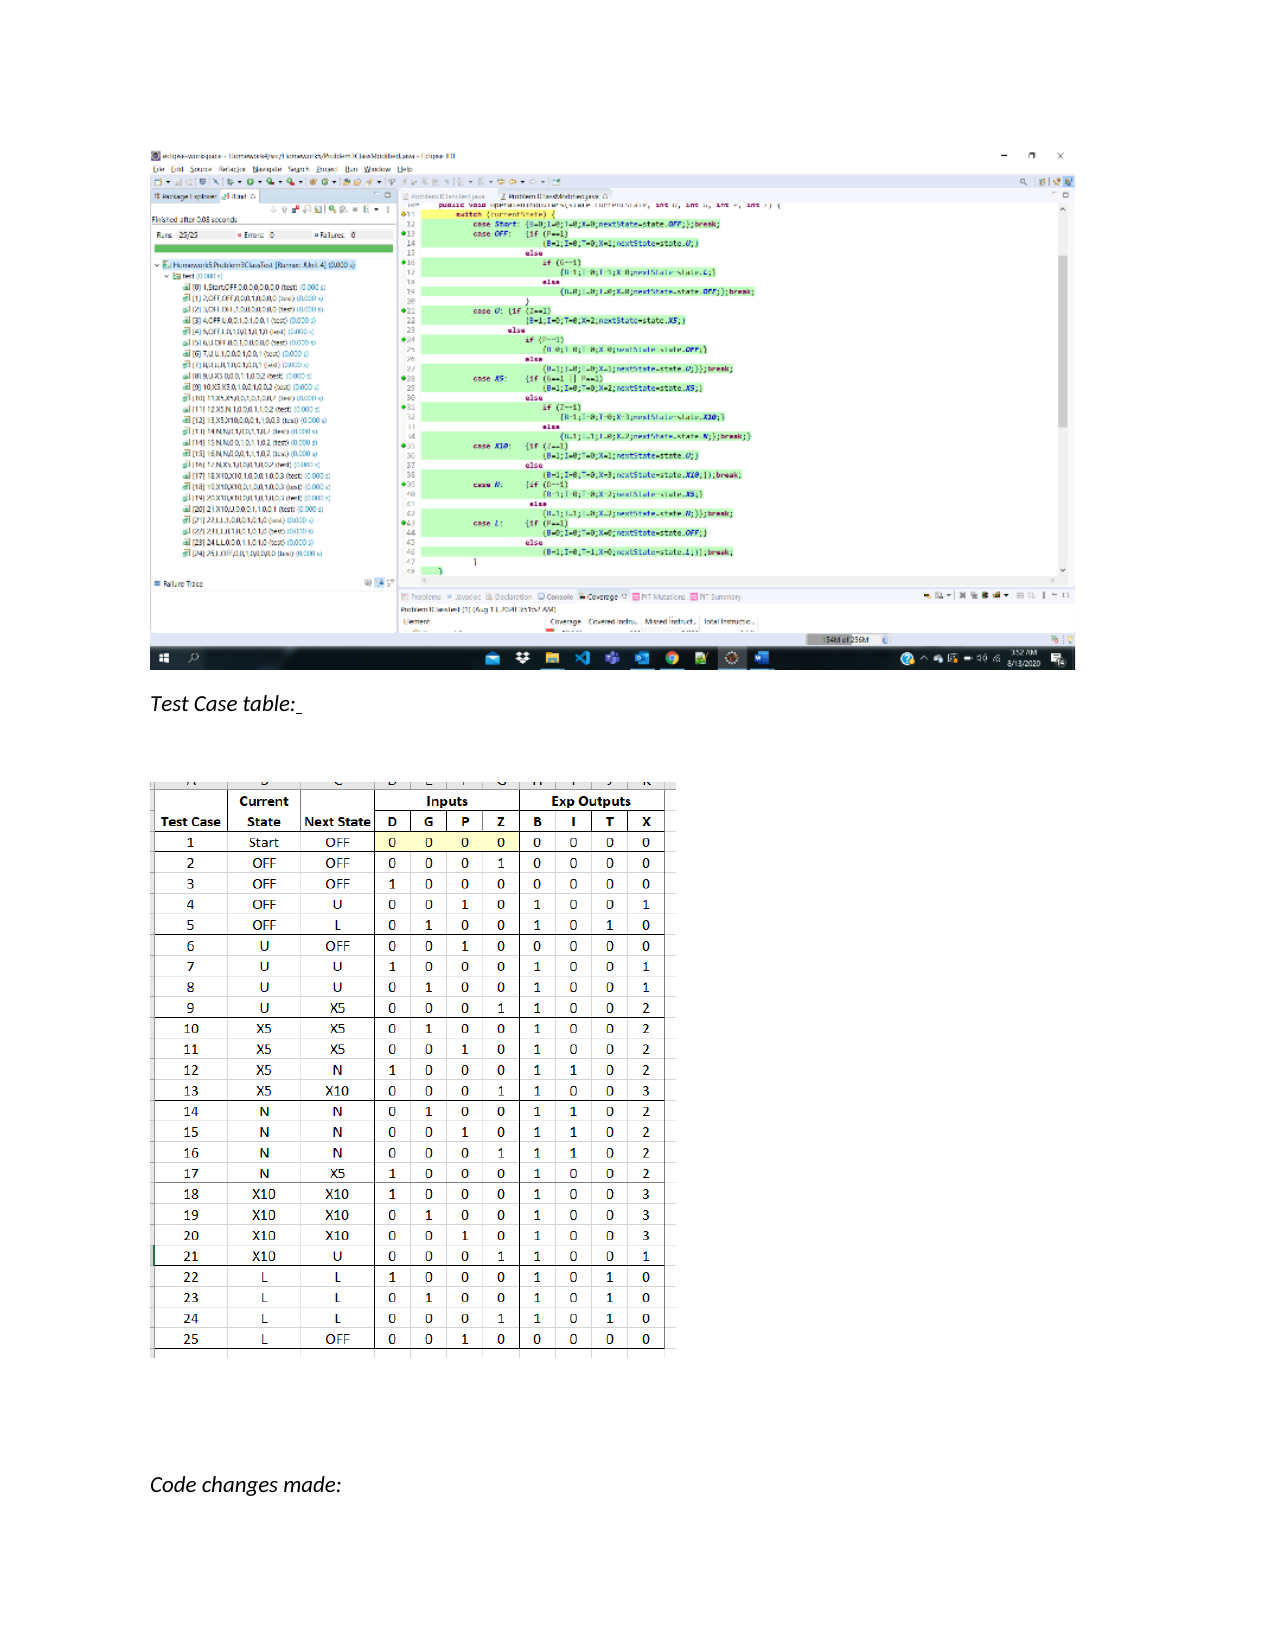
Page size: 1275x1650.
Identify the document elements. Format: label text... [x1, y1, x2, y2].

picture [150, 782, 677, 1358]
text Test Case table: [150, 689, 1125, 717]
picture [150, 150, 1075, 670]
text Code changes made: [150, 1471, 1125, 1498]
